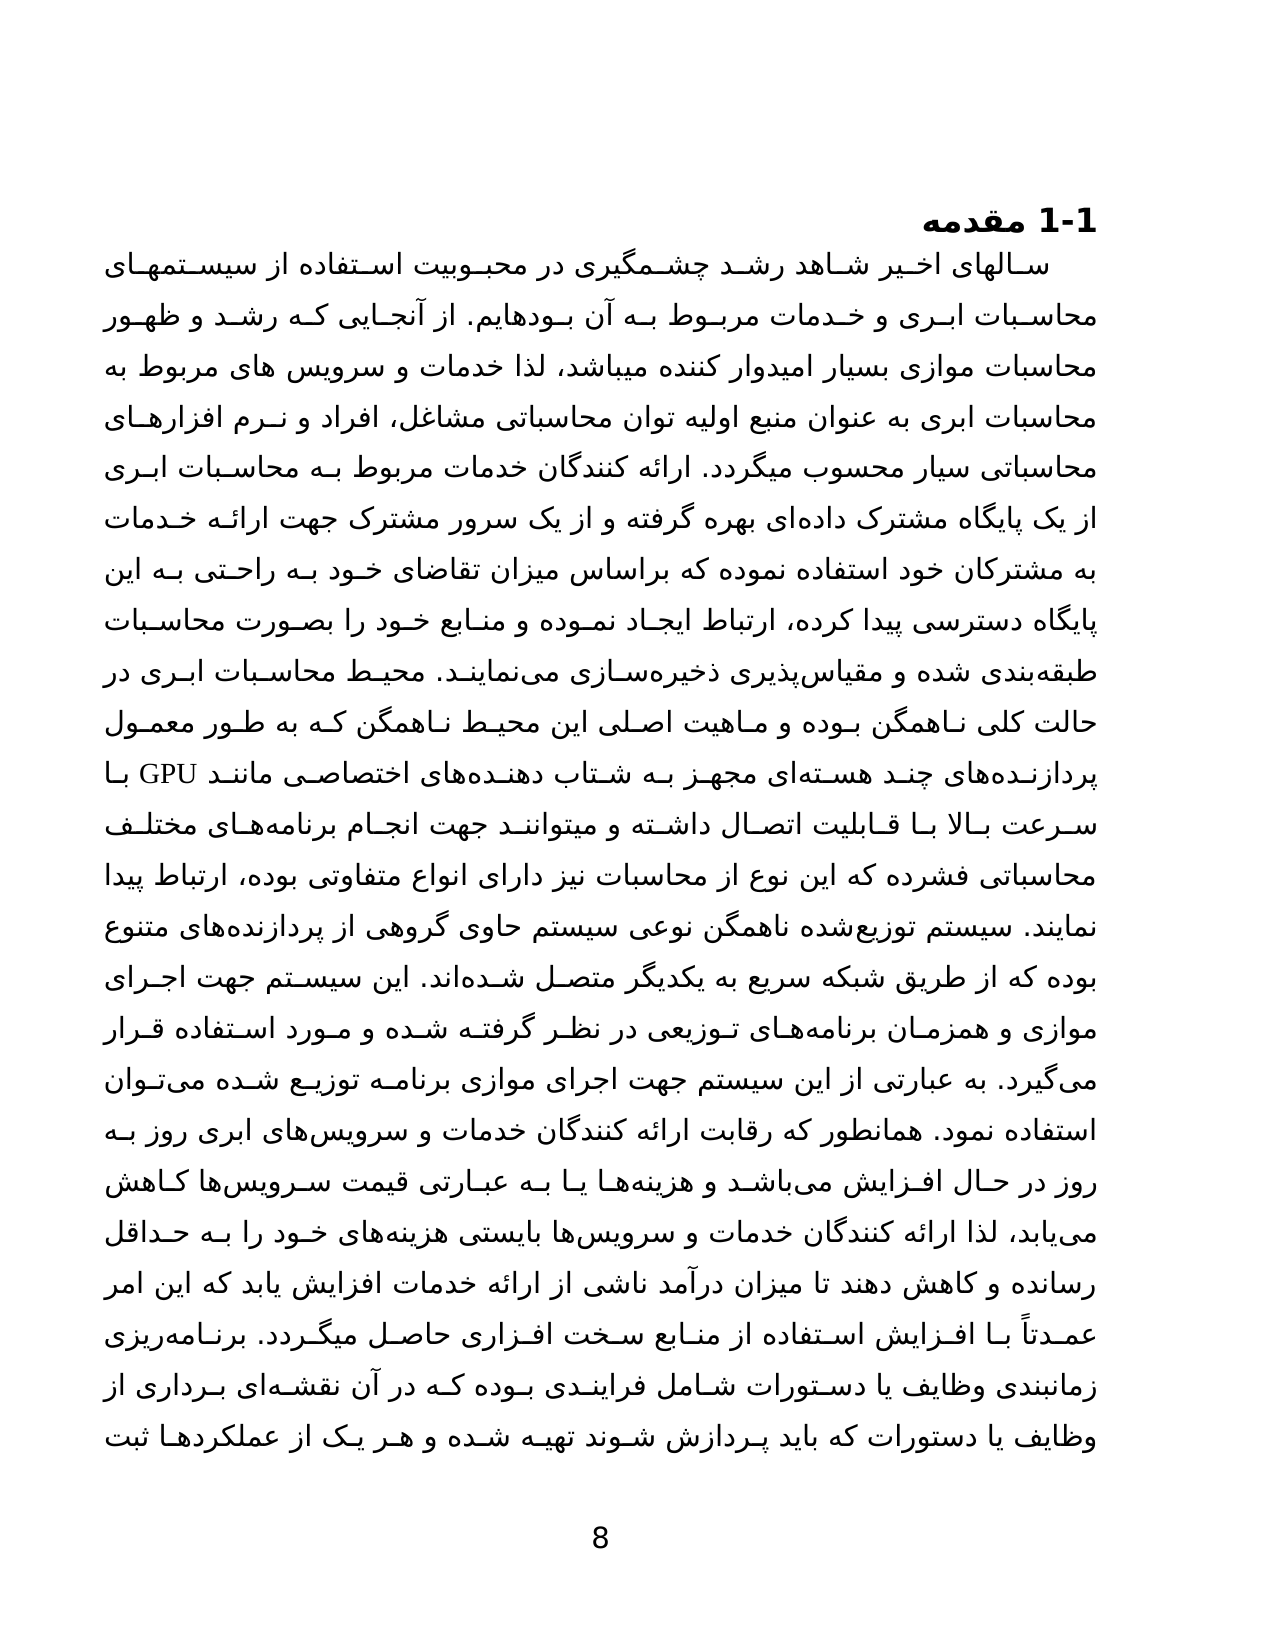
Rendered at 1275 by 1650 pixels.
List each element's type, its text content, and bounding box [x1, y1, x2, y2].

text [103, 247, 1098, 1453]
subtitle 1-1 مقدمه [103, 202, 1098, 241]
